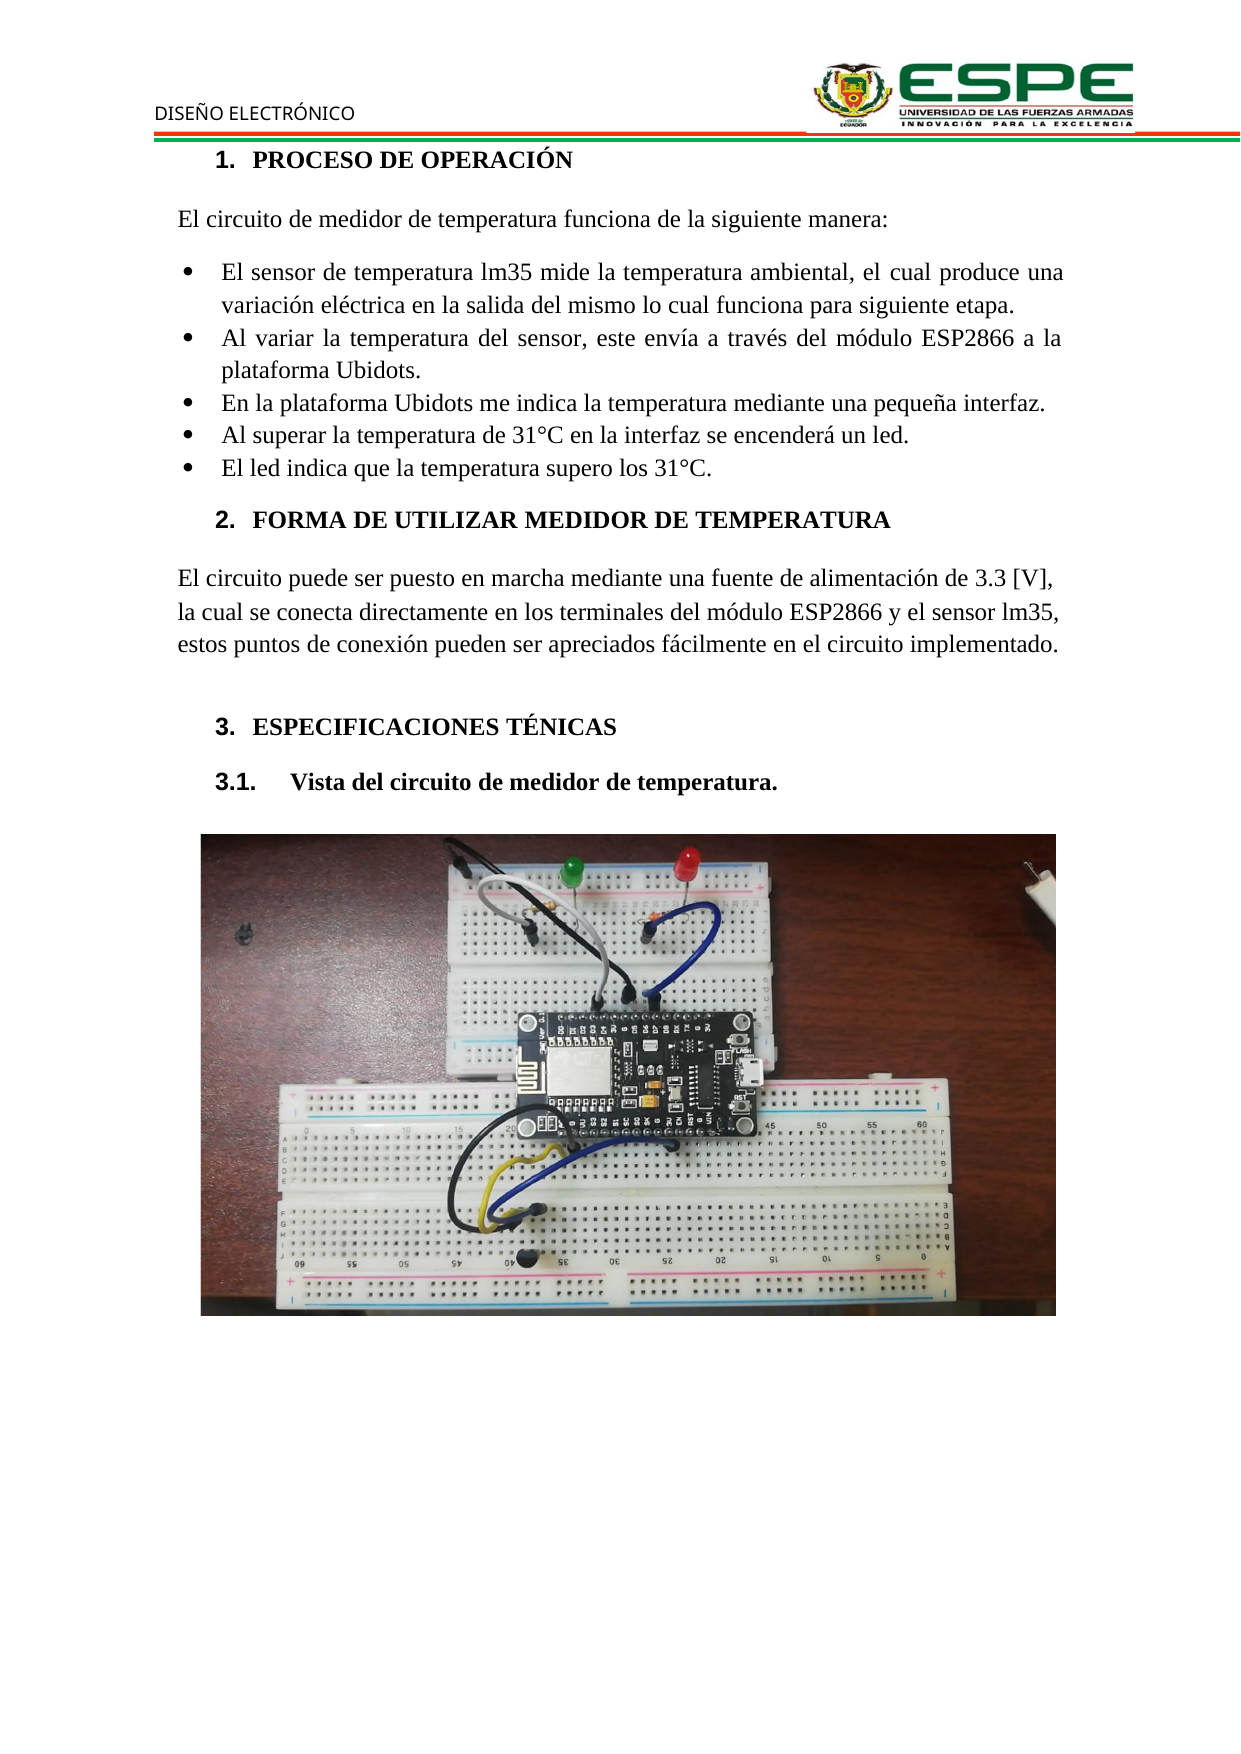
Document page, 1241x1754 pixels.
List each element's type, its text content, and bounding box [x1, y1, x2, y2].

text El circuito de medidor de temperatura funciona de la siguiente manera: [177, 204, 1107, 232]
list En la plataforma Ubidots me indica la temperatura mediante una pequeña interfaz. [184, 388, 1063, 417]
subtitle PROCESO DE OPERACIÓN [215, 145, 1107, 174]
picture [806, 52, 1135, 133]
list Al superar la temperatura de 31°C en la interfaz se encenderá un led. [184, 420, 1063, 449]
subtitle ESPECIFICACIONES TÉNICAS [215, 712, 1107, 741]
list Vista del circuito de medidor de temperatura. [215, 766, 1107, 795]
picture [202, 834, 1056, 1316]
text El circuito puede ser puesto en marcha mediante una fuente de alimentación de 3.3 [V], la cual se conecta directamente en los terminales del módulo ESP2866 y el sensor lm35, estos puntos de conexión pueden ser apreciados fácilmente en el circuito implementado. [177, 563, 1064, 658]
list El sensor de temperatura lm35 mide la temperatura ambiental, el cual produce una variación eléctrica en la salida del mismo lo cual funciona para siguiente etapa. [184, 257, 1064, 318]
list Al variar la temperatura del sensor, este envía a través del módulo ESP2866 a la plataforma Ubidots. [184, 323, 1063, 384]
list El led indica que la temperatura supero los 31°C. [184, 453, 1063, 482]
subtitle FORMA DE UTILIZAR MEDIDOR DE TEMPERATURA [215, 505, 1107, 534]
